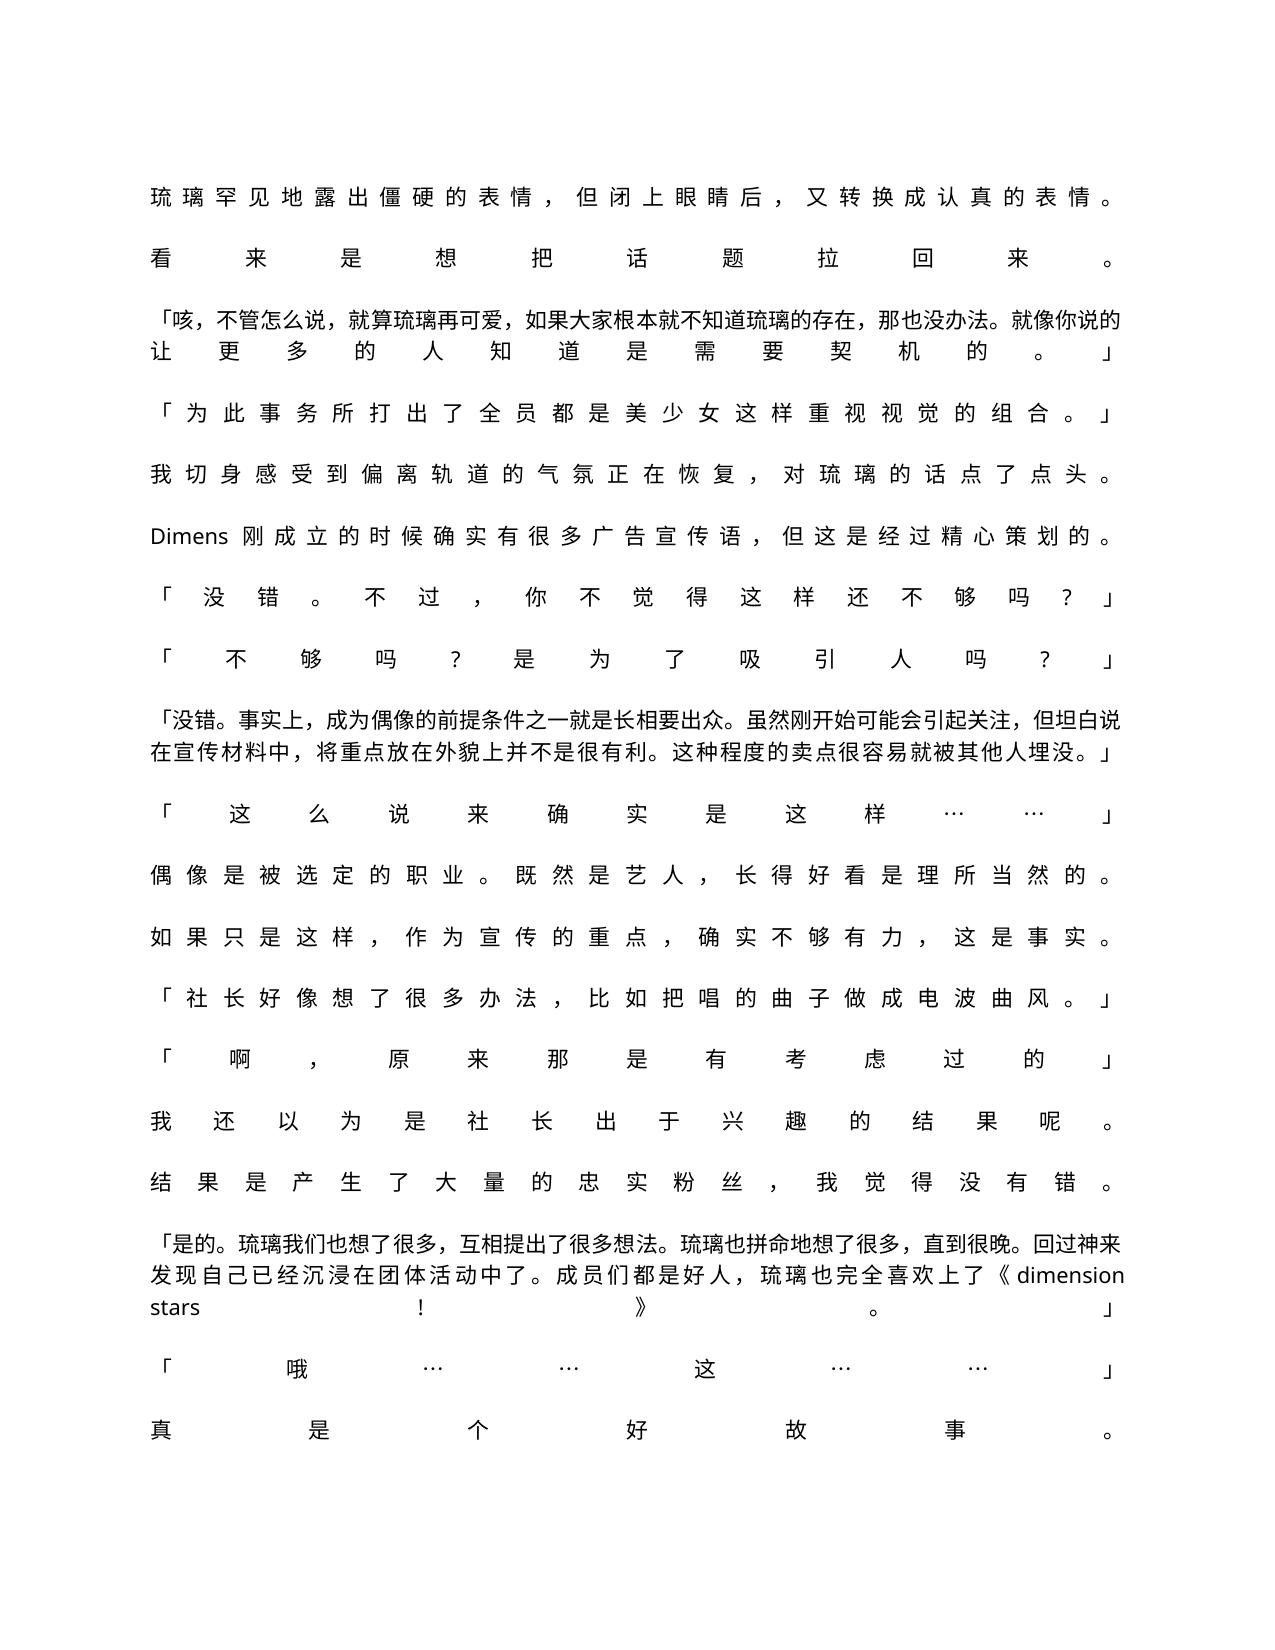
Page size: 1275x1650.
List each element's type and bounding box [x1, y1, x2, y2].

text [150, 150, 1125, 1475]
